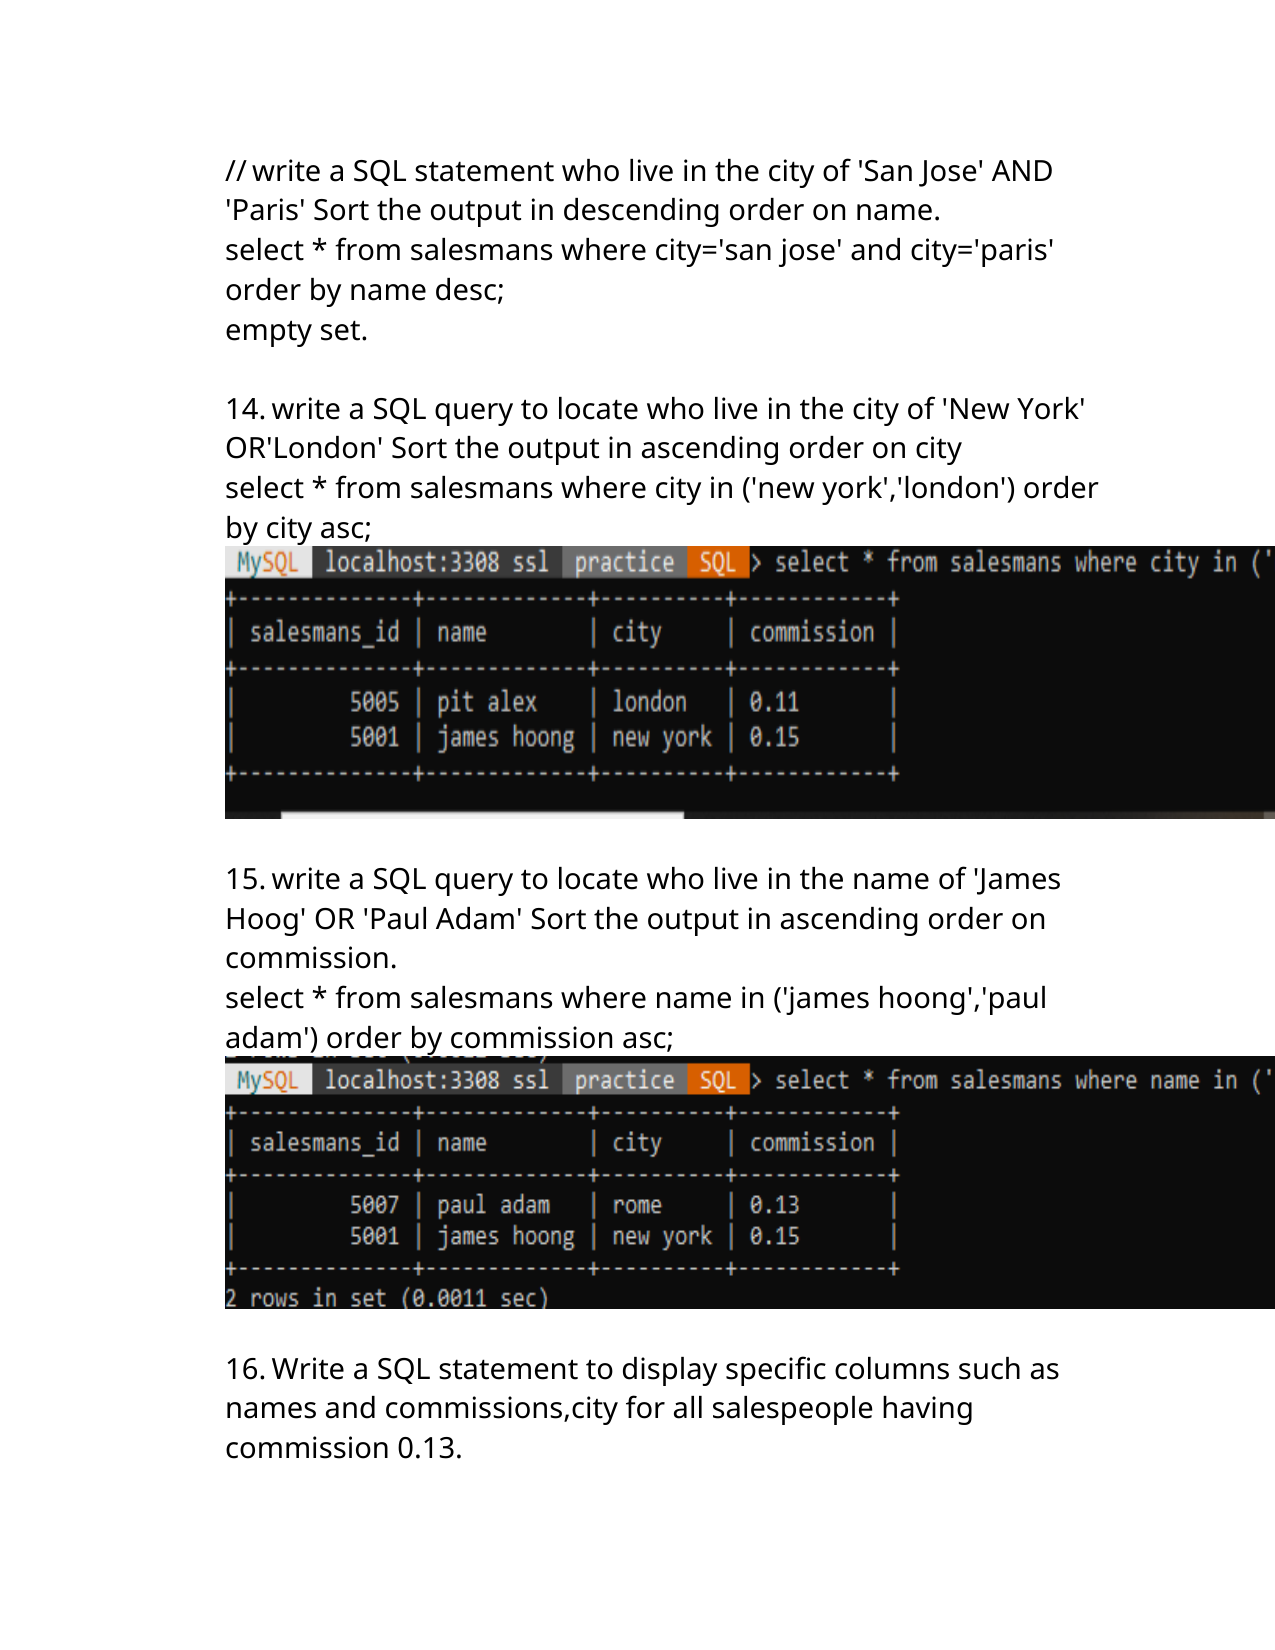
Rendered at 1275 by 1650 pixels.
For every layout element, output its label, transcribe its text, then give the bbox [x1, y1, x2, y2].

picture [225, 1056, 1275, 1309]
list select * from salesmans where city='san jose' and city='paris' order by name desc; [225, 229, 1125, 309]
picture [225, 546, 1275, 819]
list 15. write a SQL query to locate who live in the name of 'James Hoog' OR 'Paul Adam' Sort the output in ascending order on commission. [225, 858, 1125, 977]
list empty set. [225, 309, 1125, 348]
list select * from salesmans where name in ('james hoong','paul adam') order by commission asc; [225, 977, 1125, 1056]
list select * from salesmans where city in ('new york','london') order by city asc; [225, 467, 1125, 546]
list 14. write a SQL query to locate who live in the city of 'New York' OR'London' Sort the output in ascending order on city [225, 388, 1125, 467]
list 16. Write a SQL statement to display specific columns such as names and commissions,city for all salespeople having commission 0.13. [225, 1348, 1125, 1467]
list // write a SQL statement who live in the city of 'San Jose' AND 'Paris' Sort the output in descending order on name. [225, 150, 1125, 229]
